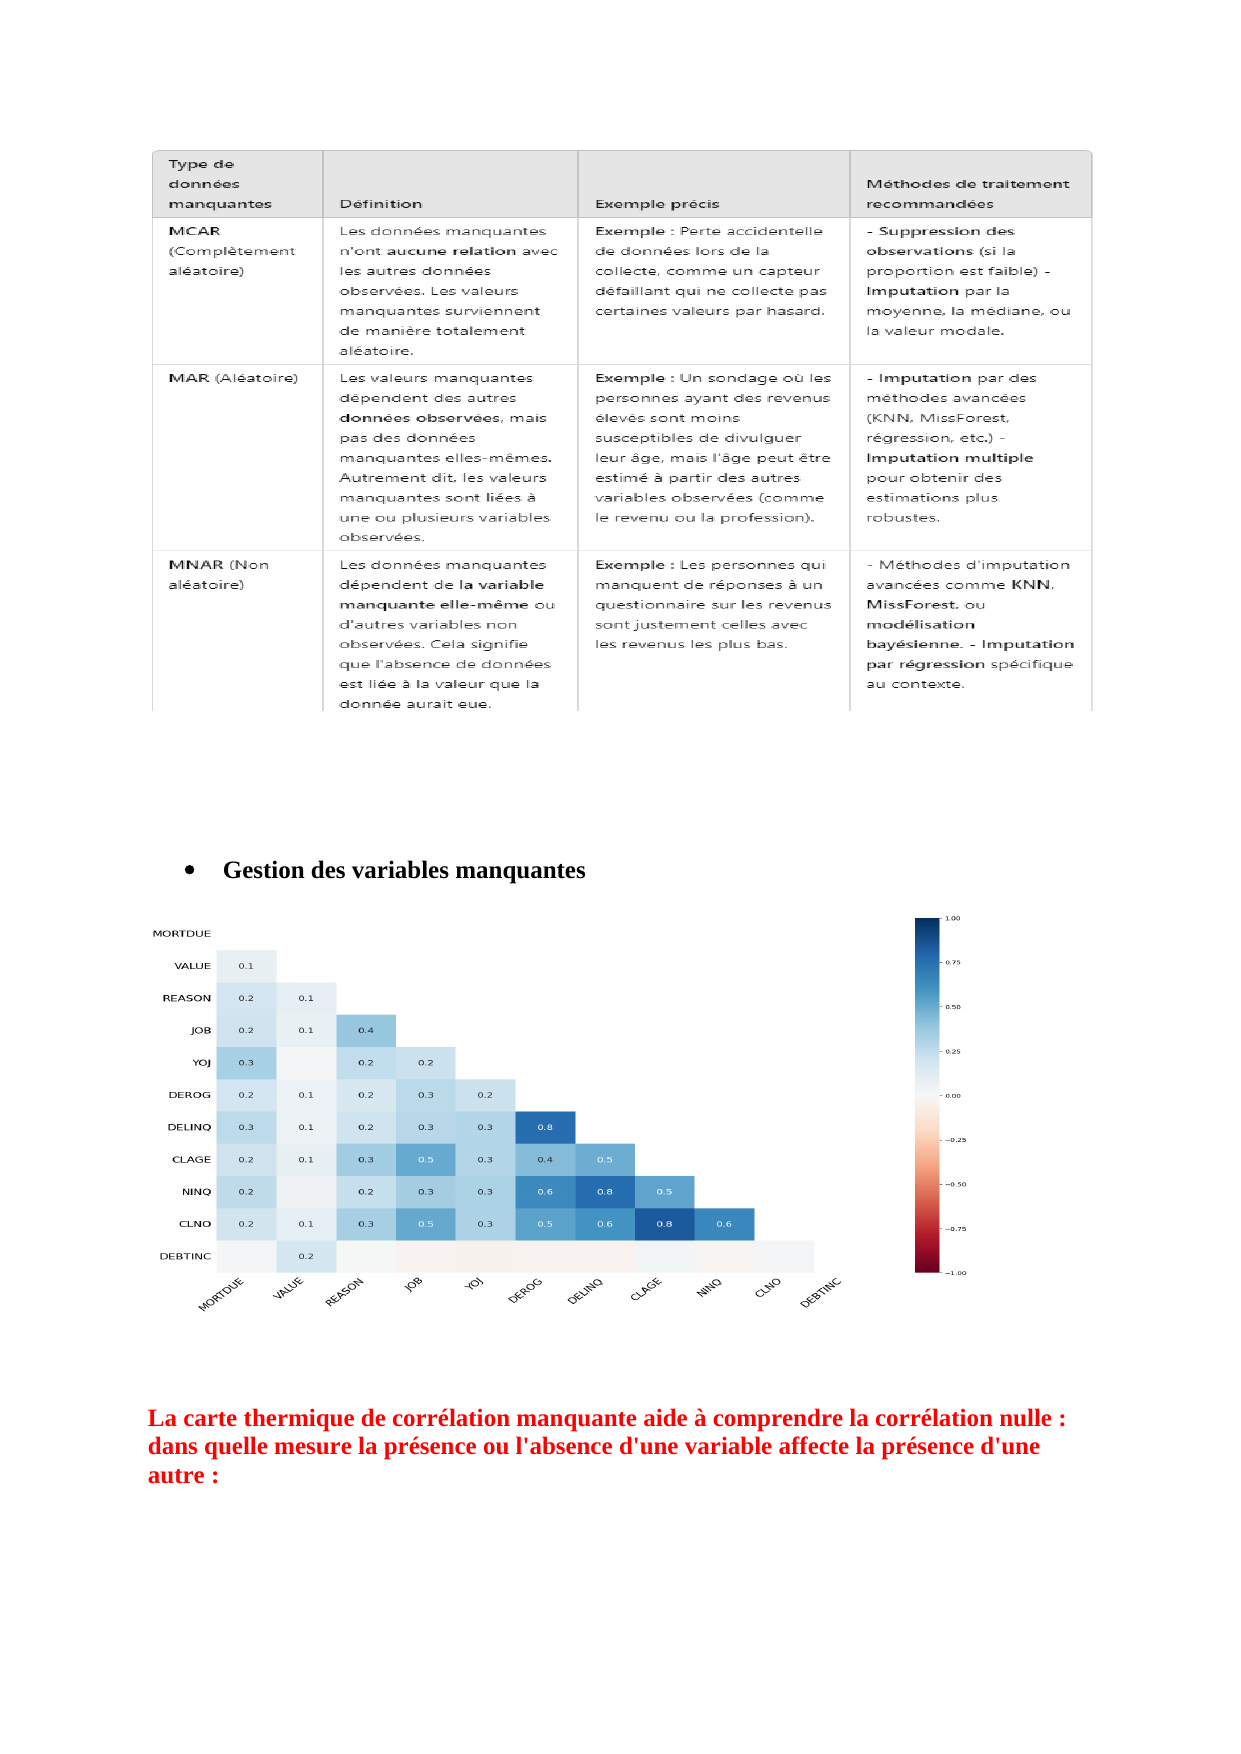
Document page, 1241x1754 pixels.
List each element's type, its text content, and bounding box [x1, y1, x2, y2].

text La carte thermique de corrélation manquante aide à comprendre la corrélation nulle : dans quelle mesure la présence ou l'absence d'une variable affecte la présence d'une autre : [148, 1403, 1093, 1489]
list Gestion des variables manquantes [185, 855, 1093, 884]
picture [147, 913, 972, 1316]
picture [147, 147, 1093, 711]
